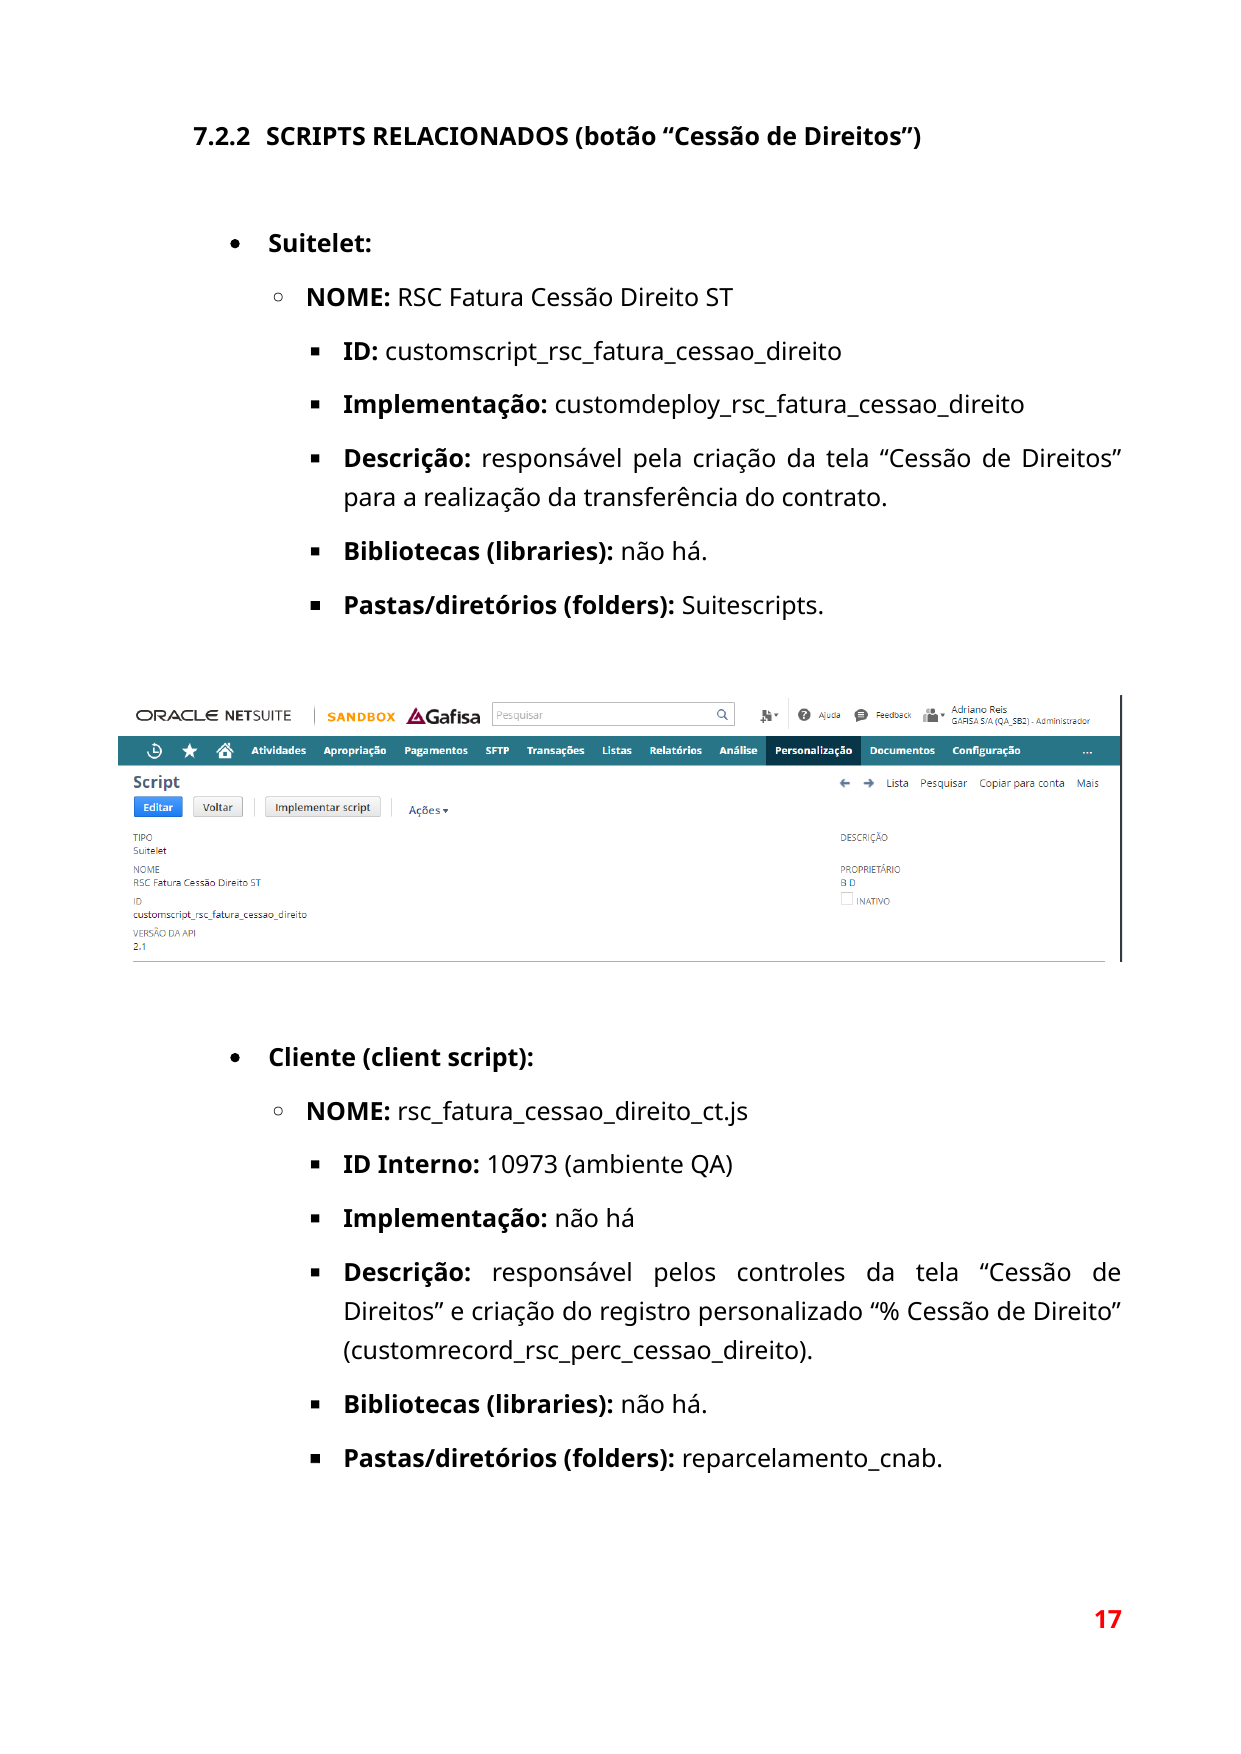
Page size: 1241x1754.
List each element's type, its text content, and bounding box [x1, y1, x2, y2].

list NOME: rsc_fatura_cessao_direito_ct.js [268, 1093, 1122, 1127]
list Bibliotecas (libraries): não há. [306, 533, 1122, 568]
list Implementação: customdeploy_rsc_fatura_cessao_direito [306, 387, 1122, 421]
list Suitelet: [231, 226, 1122, 260]
picture [118, 695, 1123, 962]
list Descrição: responsável pelos controles da tela “Cessão de Direitos” e criação do registro personalizado “% Cessão de Direito” (customrecord_rsc_perc_cessao_direito). [306, 1255, 1122, 1367]
list Bibliotecas (libraries): não há. [306, 1387, 1122, 1421]
list Descrição: responsável pela criação da tela “Cessão de Direitos” para a realização da transferência do contrato. [306, 441, 1122, 514]
list Pastas/diretórios (folders): reparcelamento_cnab. [306, 1441, 1122, 1474]
list Cliente (client script): [231, 1040, 1122, 1074]
list Implementação: não há [306, 1201, 1122, 1235]
list ID: customscript_rsc_fatura_cessao_direito [306, 333, 1122, 367]
list 7.2.2 SCRIPTS RELACIONADOS (botão “Cessão de Direitos”) [193, 118, 1122, 152]
list NOME: RSC Fatura Cessão Direito ST [268, 279, 1122, 313]
list Pastas/diretórios (folders): Suitescripts. [306, 587, 1122, 621]
list ID Interno: 10973 (ambiente QA) [306, 1147, 1122, 1181]
